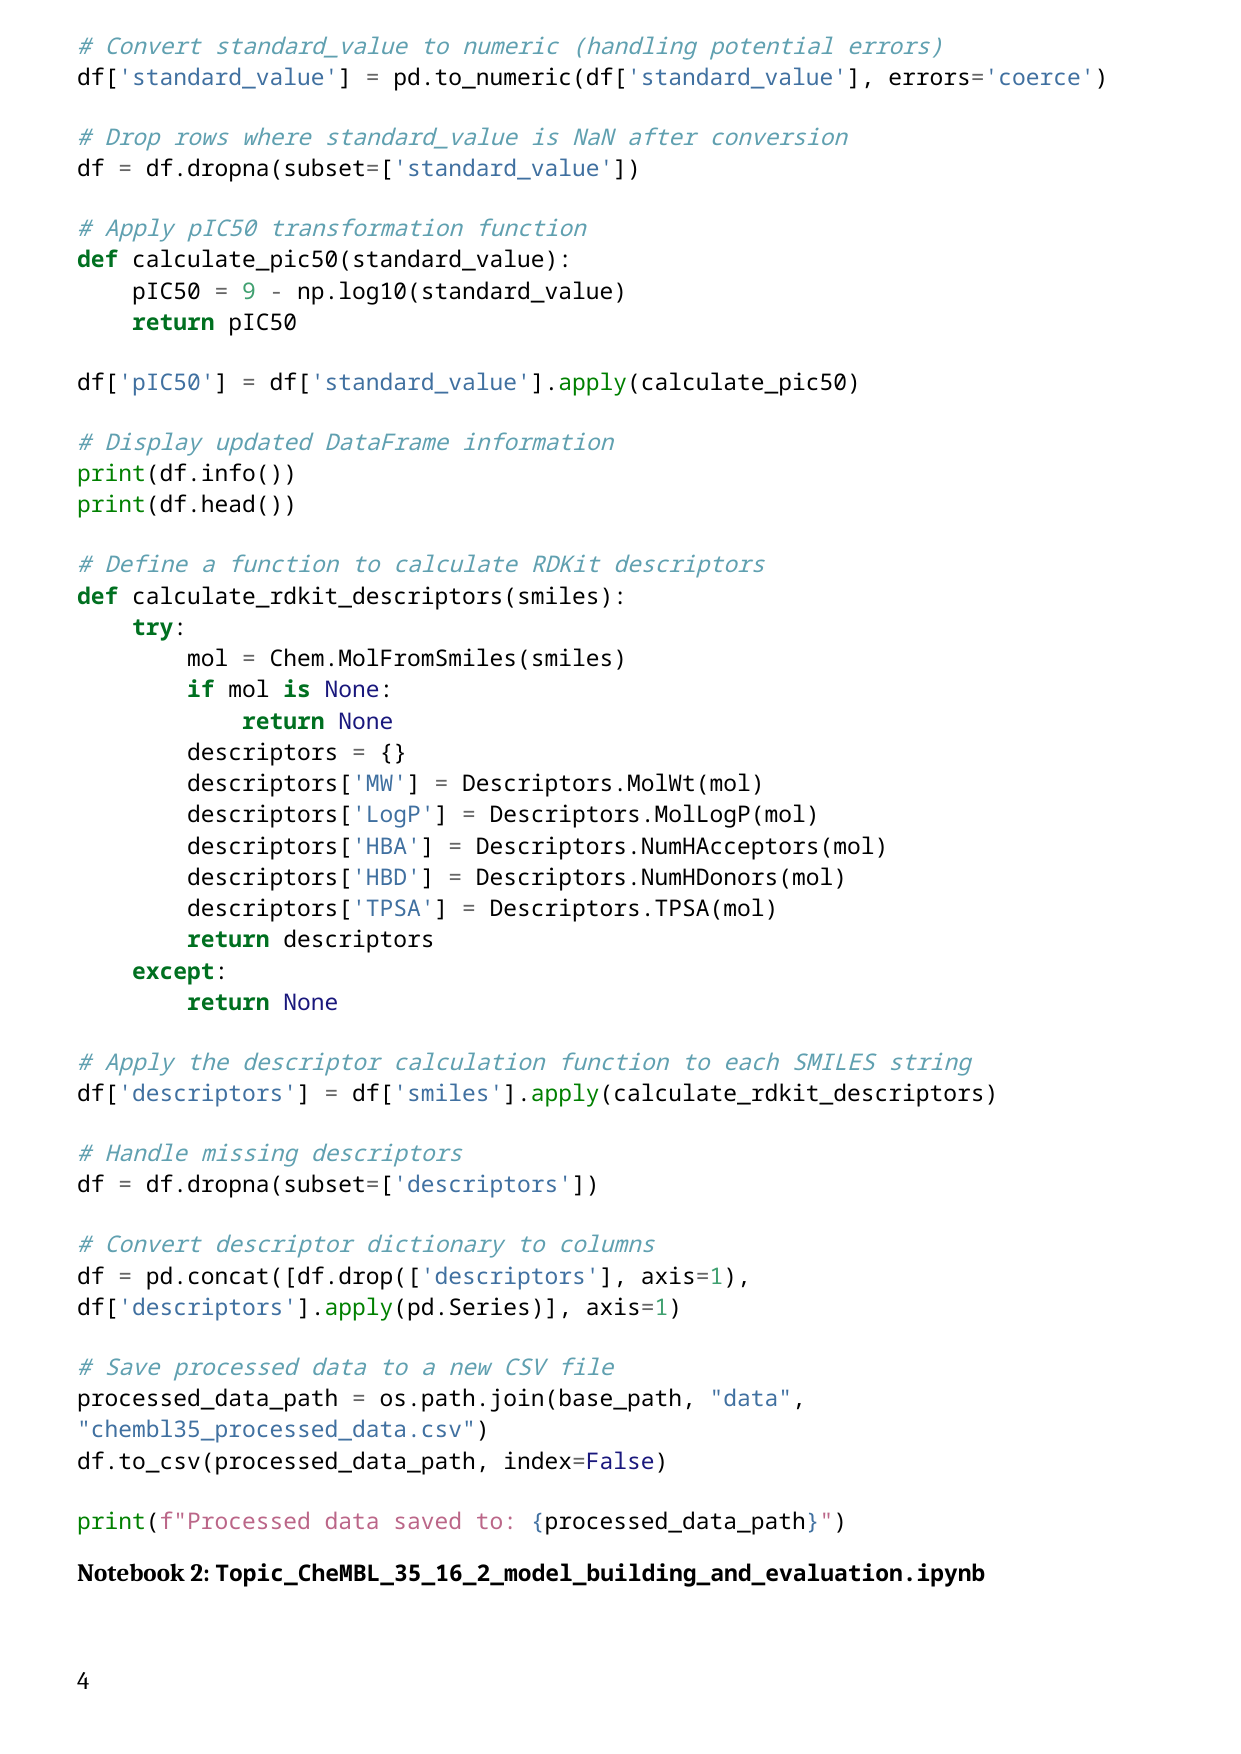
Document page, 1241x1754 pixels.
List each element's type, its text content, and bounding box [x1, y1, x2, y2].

text Notebook 2: Topic_CheMBL_35_16_2_model_building_and_evaluation.ipynb [77, 1557, 1163, 1588]
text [77, 29, 1163, 1536]
